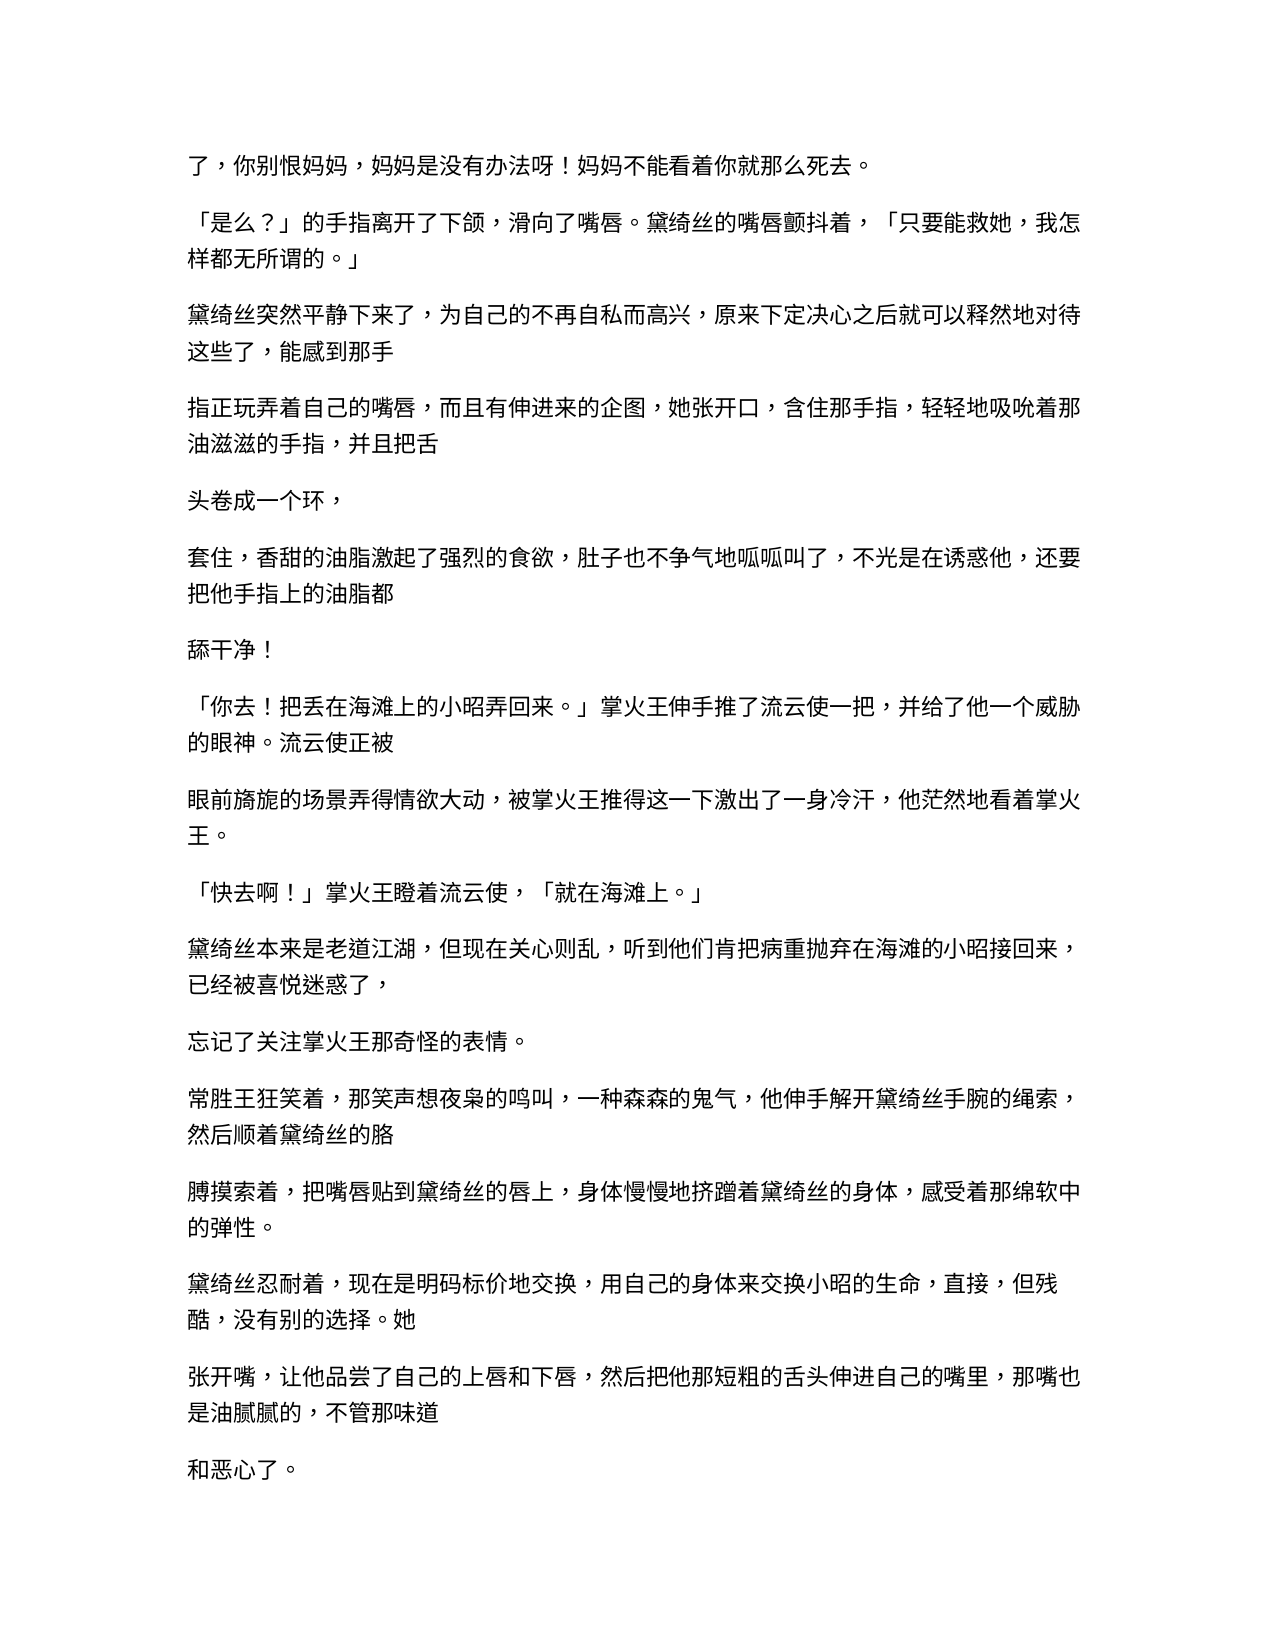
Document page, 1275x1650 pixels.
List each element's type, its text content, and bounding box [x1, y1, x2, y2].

text 了，你别恨妈妈，妈妈是没有办法呀！妈妈不能看着你就那么死去。 [187, 150, 1087, 181]
text 眼前旖旎的场景弄得情欲大动，被掌火王推得这一下激出了一身冷汗，他茫然地看着掌火王。 [187, 784, 1087, 851]
text 忘记了关注掌火王那奇怪的表情。 [187, 1026, 1087, 1057]
text 和恶心了。 [187, 1454, 1087, 1485]
text 头卷成一个环， [187, 485, 1087, 516]
text 黛绮丝本来是老道江湖，但现在关心则乱，听到他们肯把病重抛弃在海滩的小昭接回来，已经被喜悦迷惑了， [187, 933, 1087, 1001]
text 套住，香甜的油脂激起了强烈的食欲，肚子也不争气地呱呱叫了，不光是在诱惑他，还要把他手指上的油脂都 [187, 542, 1087, 609]
text 「快去啊！」掌火王瞪着流云使，「就在海滩上。」 [187, 877, 1087, 908]
text 指正玩弄着自己的嘴唇，而且有伸进来的企图，她张开口，含住那手指，轻轻地吸吮着那油滋滋的手指，并且把舌 [187, 392, 1087, 459]
text 张开嘴，让他品尝了自己的上唇和下唇，然后把他那短粗的舌头伸进自己的嘴里，那嘴也是油腻腻的，不管那味道 [187, 1361, 1087, 1428]
text 「是么？」的手指离开了下颌，滑向了嘴唇。黛绮丝的嘴唇颤抖着，「只要能救她，我怎样都无所谓的。」 [187, 207, 1087, 274]
text 膊摸索着，把嘴唇贴到黛绮丝的唇上，身体慢慢地挤蹭着黛绮丝的身体，感受着那绵软中的弹性。 [187, 1176, 1087, 1243]
text 黛绮丝突然平静下来了，为自己的不再自私而高兴，原来下定决心之后就可以释然地对待这些了，能感到那手 [187, 299, 1087, 367]
text 舔干净！ [187, 634, 1087, 666]
text 常胜王狂笑着，那笑声想夜枭的鸣叫，一种森森的鬼气，他伸手解开黛绮丝手腕的绳索，然后顺着黛绮丝的胳 [187, 1083, 1087, 1150]
text 「你去！把丢在海滩上的小昭弄回来。」掌火王伸手推了流云使一把，并给了他一个威胁的眼神。流云使正被 [187, 691, 1087, 758]
text 黛绮丝忍耐着，现在是明码标价地交换，用自己的身体来交换小昭的生命，直接，但残酷，没有别的选择。她 [187, 1268, 1087, 1335]
